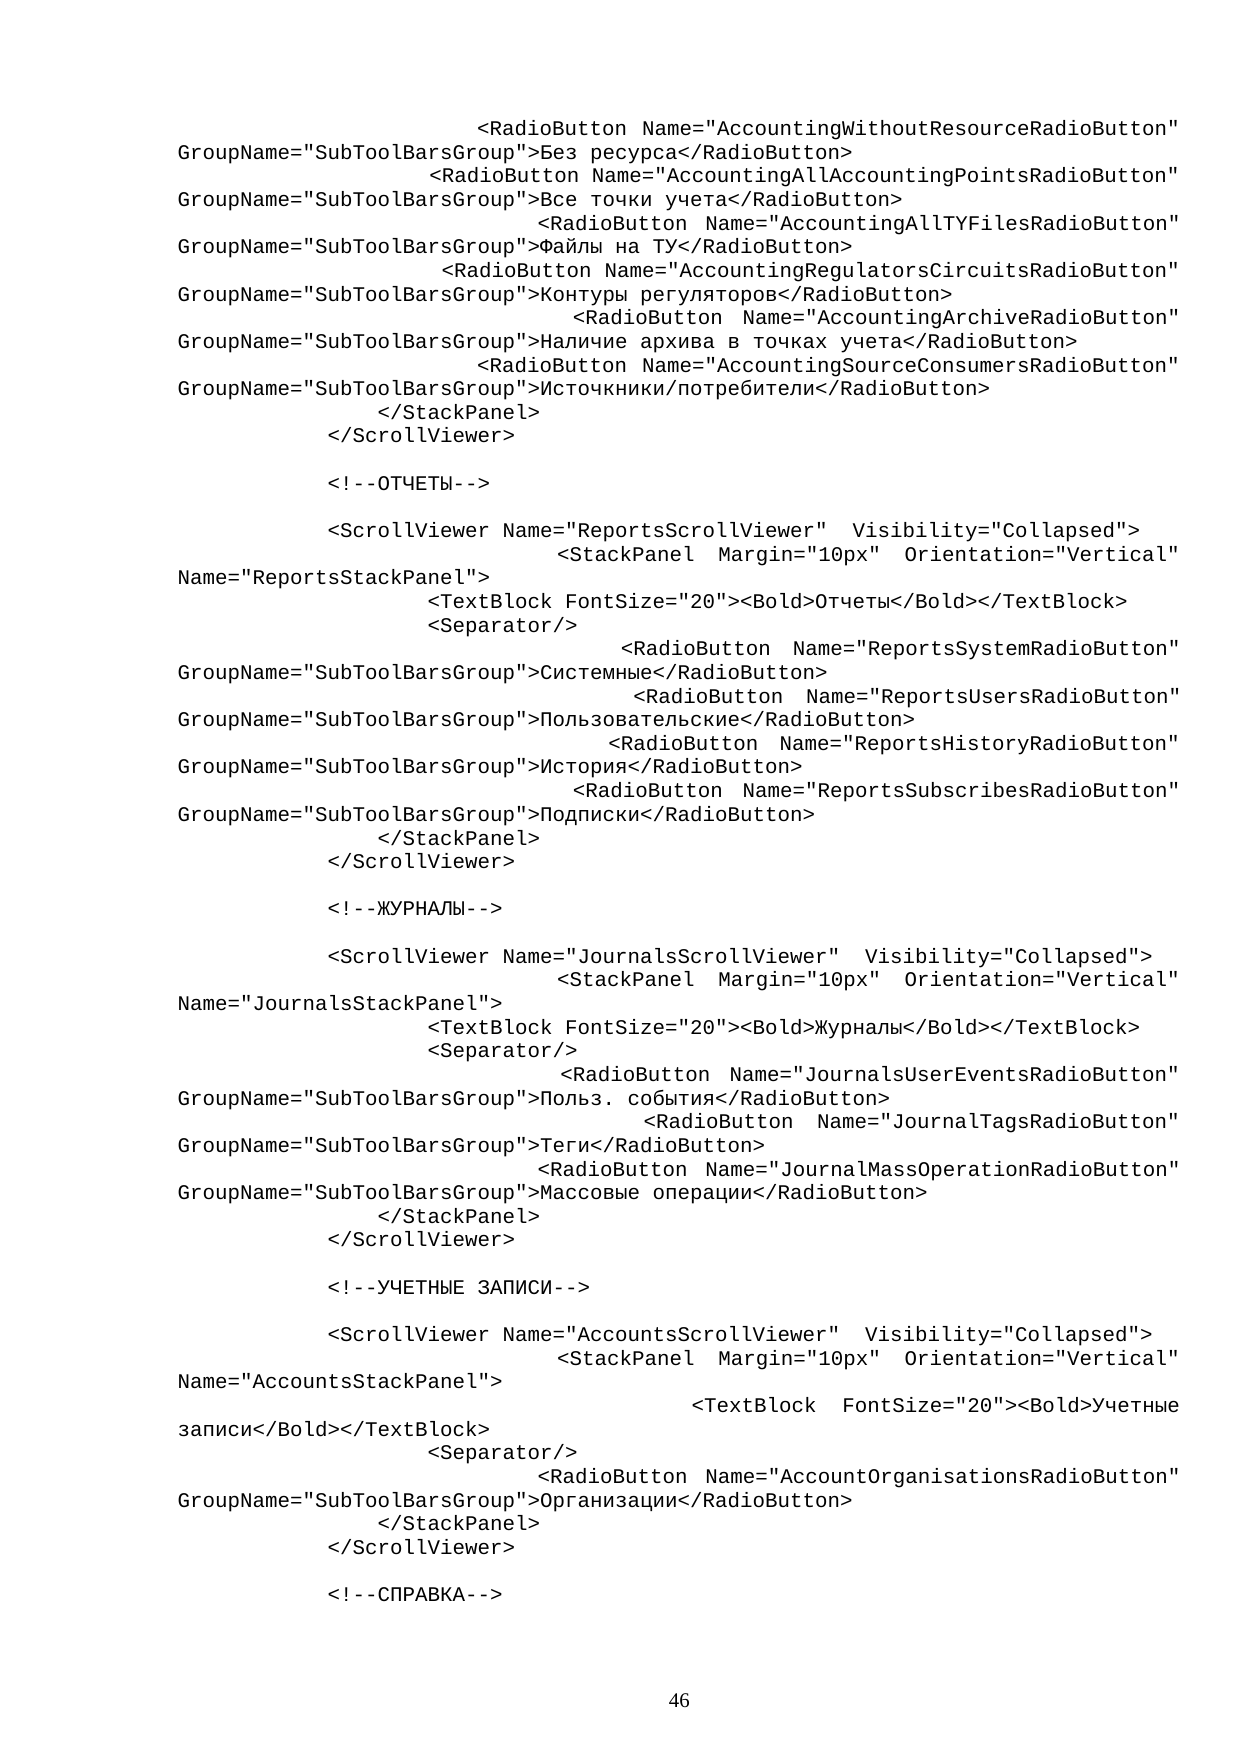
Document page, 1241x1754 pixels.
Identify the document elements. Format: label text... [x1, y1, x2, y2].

text <!--ОТЧЕТЫ--> [177, 473, 1181, 496]
text <RadioButton Name="AccountingAllTYFilesRadioButton" GroupName="SubToolBarsGroup">Файлы на ТУ</RadioButton> [177, 213, 1181, 260]
text <TextBlock FontSize="20"><Bold>Учетные записи</Bold></TextBlock> [177, 1395, 1181, 1442]
text </ScrollViewer> [177, 426, 1181, 449]
text <ScrollViewer Name="JournalsScrollViewer" Visibility="Collapsed"> [177, 946, 1181, 969]
text <RadioButton Name="ReportsHistoryRadioButton" GroupName="SubToolBarsGroup">История</RadioButton> [177, 733, 1181, 780]
text <StackPanel Margin="10px" Orientation="Vertical" Name="JournalsStackPanel"> [177, 969, 1181, 1017]
text <RadioButton Name="AccountingAllAccountingPointsRadioButton" GroupName="SubToolBarsGroup">Все точки учета</RadioButton> [177, 165, 1181, 213]
text </ScrollViewer> [177, 851, 1181, 875]
text <TextBlock FontSize="20"><Bold>Отчеты</Bold></TextBlock> [177, 591, 1181, 615]
text <RadioButton Name="ReportsSystemRadioButton" GroupName="SubToolBarsGroup">Системные</RadioButton> [177, 638, 1181, 686]
text <RadioButton Name="AccountingArchiveRadioButton" GroupName="SubToolBarsGroup">Наличие архива в точках учета</RadioButton> [177, 307, 1181, 354]
text </StackPanel> [177, 1513, 1181, 1537]
text <RadioButton Name="ReportsUsersRadioButton" GroupName="SubToolBarsGroup">Пользовательские</RadioButton> [177, 686, 1181, 733]
text <Separator/> [177, 1040, 1181, 1064]
text <RadioButton Name="AccountOrganisationsRadioButton" GroupName="SubToolBarsGroup">Организации</RadioButton> [177, 1466, 1181, 1513]
text <!--УЧЕТНЫЕ ЗАПИСИ--> [177, 1277, 1181, 1300]
text <StackPanel Margin="10px" Orientation="Vertical" Name="AccountsStackPanel"> [177, 1348, 1181, 1395]
text <RadioButton Name="JournalTagsRadioButton" GroupName="SubToolBarsGroup">Теги</RadioButton> [177, 1111, 1181, 1158]
text </StackPanel> [177, 402, 1181, 426]
text <!--ЖУРНАЛЫ--> [177, 898, 1181, 922]
text <RadioButton Name="ReportsSubscribesRadioButton" GroupName="SubToolBarsGroup">Подписки</RadioButton> [177, 780, 1181, 827]
text <Separator/> [177, 615, 1181, 638]
text <Separator/> [177, 1442, 1181, 1466]
text <RadioButton Name="AccountingSourceConsumersRadioButton" GroupName="SubToolBarsGroup">Источкники/потребители</RadioButton> [177, 354, 1181, 402]
text <RadioButton Name="JournalsUserEventsRadioButton" GroupName="SubToolBarsGroup">Польз. события</RadioButton> [177, 1064, 1181, 1111]
text <TextBlock FontSize="20"><Bold>Журналы</Bold></TextBlock> [177, 1017, 1181, 1040]
text <RadioButton Name="AccountingRegulatorsCircuitsRadioButton" GroupName="SubToolBarsGroup">Контуры регуляторов</RadioButton> [177, 260, 1181, 307]
text <!--СПРАВКА--> [177, 1584, 1181, 1608]
text </StackPanel> [177, 1206, 1181, 1229]
text </StackPanel> [177, 827, 1181, 851]
text </ScrollViewer> [177, 1537, 1181, 1561]
text <RadioButton Name="JournalMassOperationRadioButton" GroupName="SubToolBarsGroup">Массовые операции</RadioButton> [177, 1158, 1181, 1206]
text <ScrollViewer Name="AccountsScrollViewer" Visibility="Collapsed"> [177, 1324, 1181, 1348]
text <RadioButton Name="AccountingWithoutResourceRadioButton" GroupName="SubToolBarsGroup">Без ресурса</RadioButton> [177, 118, 1181, 165]
text </ScrollViewer> [177, 1229, 1181, 1253]
text <ScrollViewer Name="ReportsScrollViewer" Visibility="Collapsed"> [177, 520, 1181, 544]
text <StackPanel Margin="10px" Orientation="Vertical" Name="ReportsStackPanel"> [177, 544, 1181, 591]
